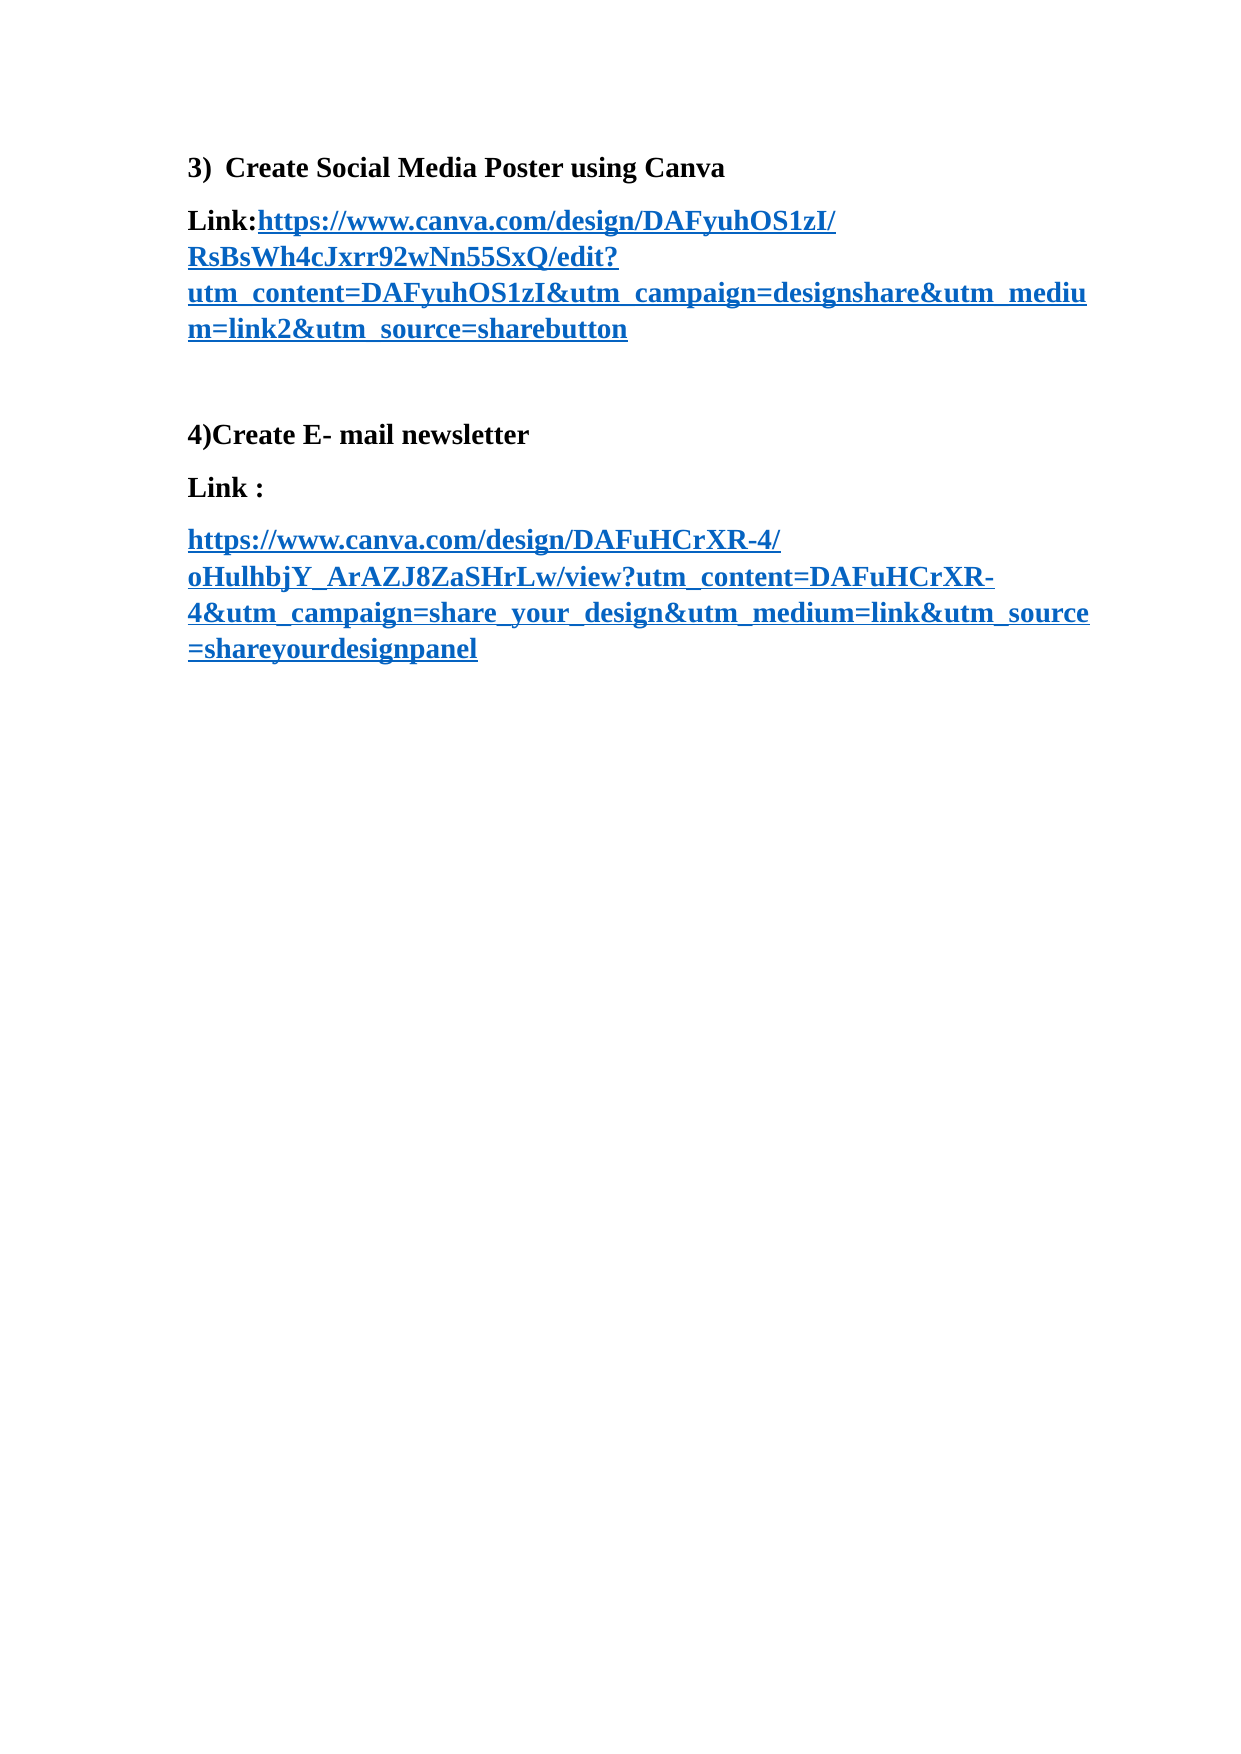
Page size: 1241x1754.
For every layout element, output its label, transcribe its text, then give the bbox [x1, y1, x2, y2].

list Create Social Media Poster using Canva [187, 150, 1090, 183]
text Link : [187, 470, 1090, 503]
text Link:https://www.canva.com/design/DAFyuhOS1zI/RsBsWh4cJxrr92wNn55SxQ/edit?utm_content=DAFyuhOS1zI&utm_campaign=designshare&utm_medium=link2&utm_source=sharebutton [187, 203, 1090, 345]
text 4)Create E- mail newsletter [187, 417, 1090, 450]
text https://www.canva.com/design/DAFuHCrXR-4/oHulhbjY_ArAZJ8ZaSHrLw/view?utm_content=DAFuHCrXR-4&utm_campaign=share_your_design&utm_medium=link&utm_source=shareyourdesignpanel [187, 522, 1090, 624]
text https://www.canva.com/design/DAFuHCrXR-4/oHulhbjY_ArAZJ8ZaSHrLw/view?utm_content=DAFuHCrXR-4&utm_campaign=share_your_design&utm_medium=link&utm_source=shareyourdesignpanel [187, 625, 1090, 664]
